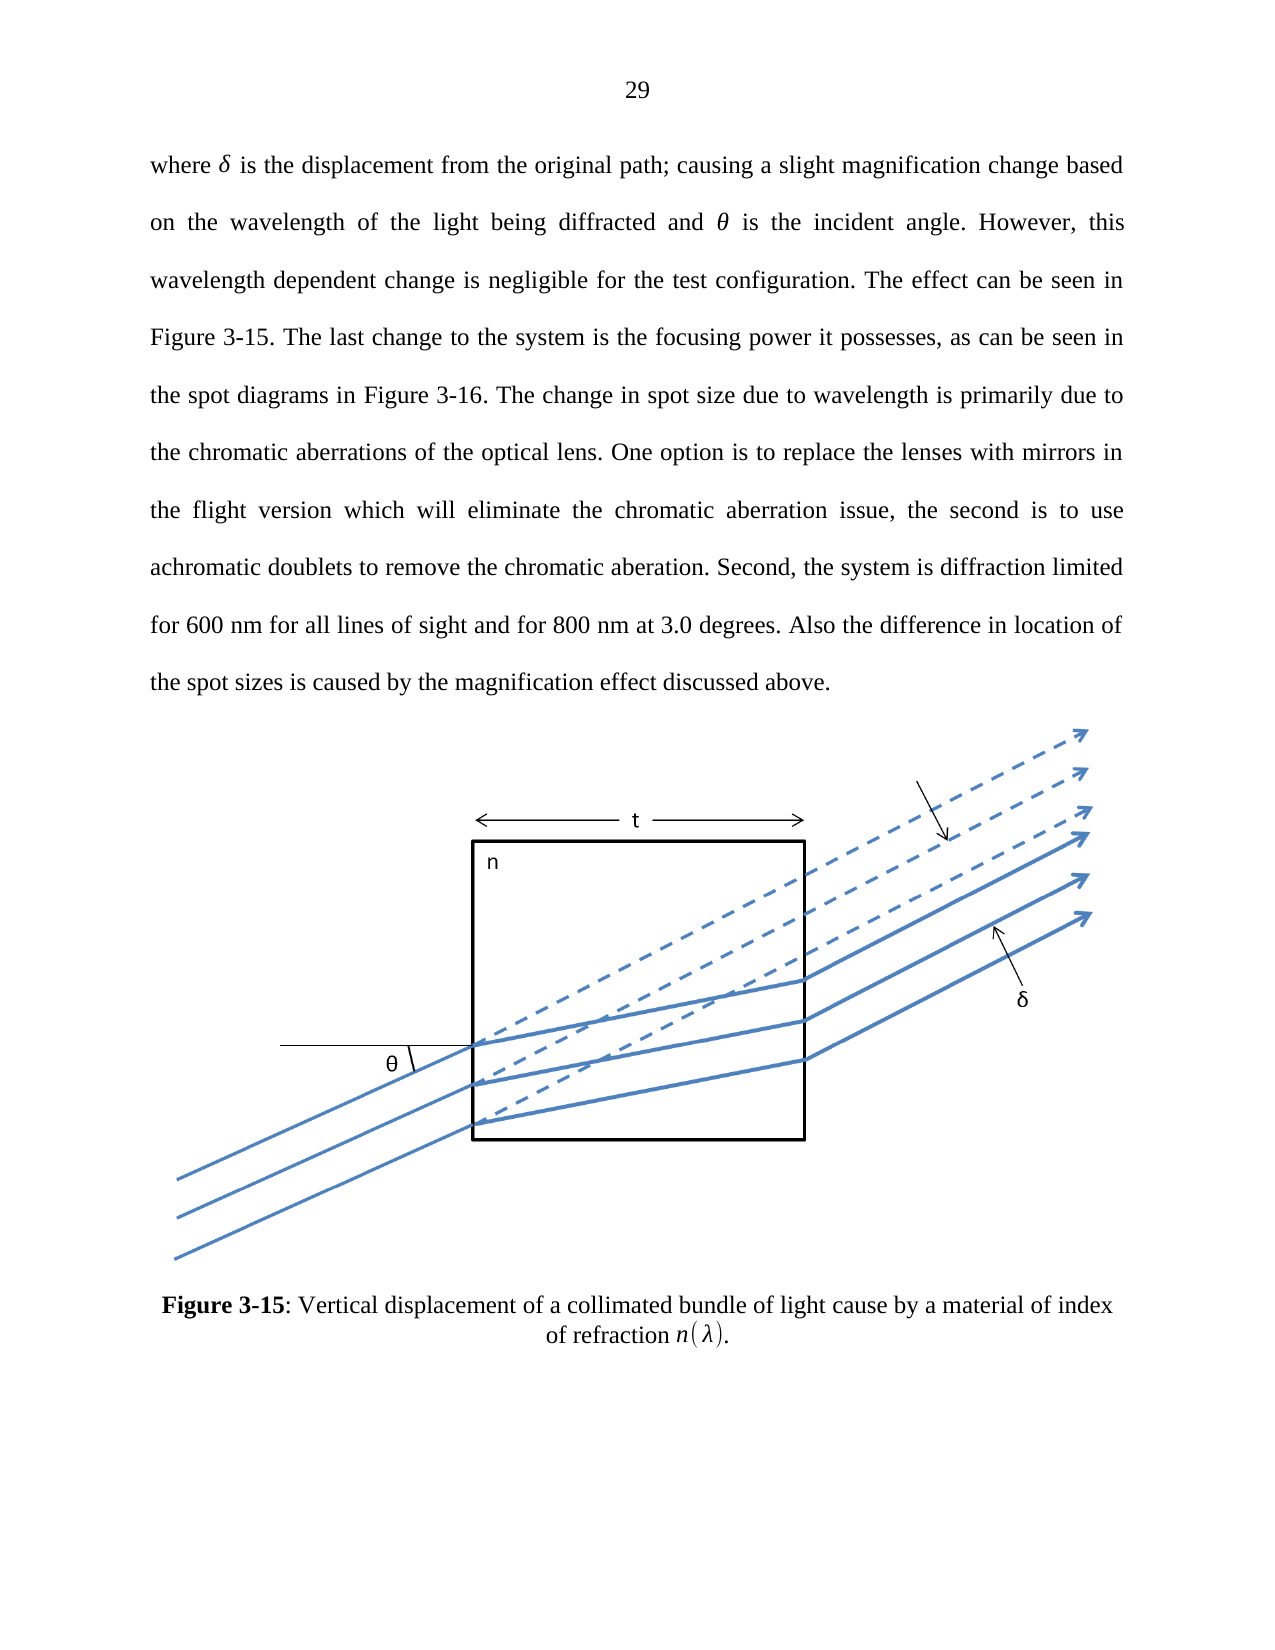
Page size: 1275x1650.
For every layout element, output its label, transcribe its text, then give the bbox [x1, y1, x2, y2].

text where is the displacement from the original path; causing a slight magnification change based on the wavelength of the light being diffracted and is the incident angle. However, this wavelength dependent change is negligible for the test configuration. The effect can be seen in Figure 3-15. The last change to the system is the focusing power it possesses, as can be seen in the spot diagrams in Figure 3-16. The change in spot size due to wavelength is primarily due to the chromatic aberrations of the optical lens. One option is to replace the lenses with mirrors in the flight version which will eliminate the chromatic aberration issue, the second is to use achromatic doublets to remove the chromatic aberation. Second, the system is diffraction limited for 600 nm for all lines of sight and for 800 nm at 3.0 degrees. Also the difference in location of the spot sizes is caused by the magnification effect discussed above. [150, 150, 1125, 696]
text Figure 3-15: Vertical displacement of a collimated bundle of light cause by a material of index of refraction . [150, 1290, 1125, 1349]
